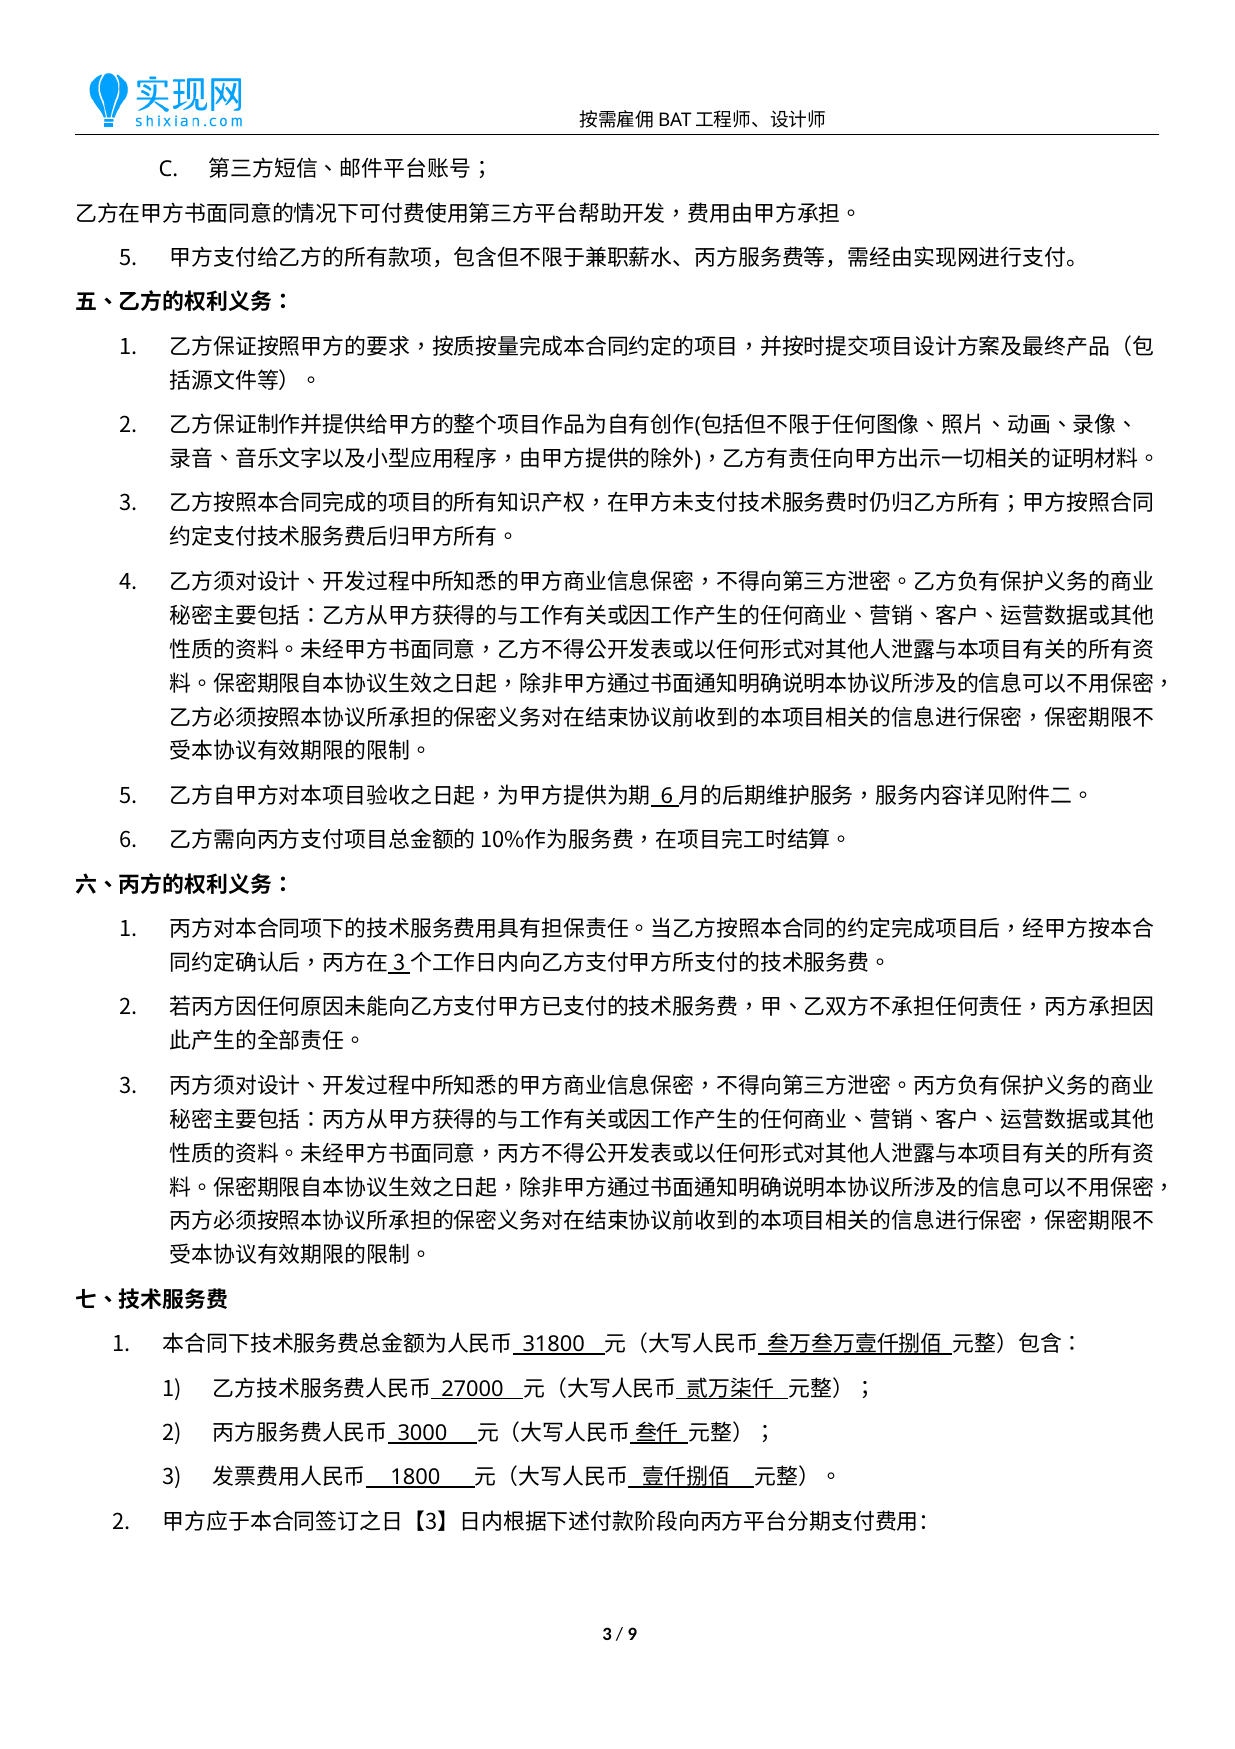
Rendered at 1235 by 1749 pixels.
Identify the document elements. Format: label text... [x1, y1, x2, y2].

list 乙方保证制作并提供给甲方的整个项目作品为自有创作(包括但不限于任何图像、照片、动画、录像、录音、音乐文字以及小型应用程序，由甲方提供的除外)，乙方有责任向甲方出示一切相关的证明材料。 [119, 406, 1159, 474]
list 乙方技术服务费人民币 27000 元（大写人民币 贰万柒仟 元整）； [162, 1369, 1159, 1403]
list 若丙方因任何原因未能向乙方支付甲方已支付的技术服务费，甲、乙双方不承担任何责任，丙方承担因此产生的全部责任。 [119, 988, 1159, 1056]
list 甲方支付给乙方的所有款项，包含但不限于兼职薪水、丙方服务费等，需经由实现网进行支付。 [119, 239, 1159, 273]
text 五、乙方的权利义务： [75, 283, 1159, 317]
text 七、技术服务费 [75, 1281, 1159, 1315]
list 乙方按照本合同完成的项目的所有知识产权，在甲方未支付技术服务费时仍归乙方所有；甲方按照合同约定支付技术服务费后归甲方所有。 [119, 484, 1159, 552]
picture [75, 65, 253, 127]
text 乙方在甲方书面同意的情况下可付费使用第三方平台帮助开发，费用由甲方承担。 [75, 194, 1159, 228]
list 乙方保证按照甲方的要求，按质按量完成本合同约定的项目，并按时提交项目设计方案及最终产品（包括源文件等）。 [119, 328, 1159, 396]
list 丙方对本合同项下的技术服务费用具有担保责任。当乙方按照本合同的约定完成项目后，经甲方按本合同约定确认后，丙方在 3 个工作日内向乙方支付甲方所支付的技术服务费。 [119, 910, 1159, 978]
list 本合同下技术服务费总金额为人民币 31800 元（大写人民币 叁万叁万壹仟捌佰 元整）包含： [112, 1325, 1159, 1359]
list 乙方需向丙方支付项目总金额的10%作为服务费，在项目完工时结算。 [119, 821, 1159, 855]
list 丙方服务费人民币 3000 元（大写人民币 叁仟 元整）； [162, 1414, 1159, 1448]
list 乙方自甲方对本项目验收之日起，为甲方提供为期 6 月的后期维护服务，服务内容详见附件二。 [119, 777, 1159, 811]
list 甲方应于本合同签订之日【3】日内根据下述付款阶段向丙方平台分期支付费用： [112, 1503, 1159, 1537]
text 六、丙方的权利义务： [75, 866, 1159, 899]
list 乙方须对设计、开发过程中所知悉的甲方商业信息保密，不得向第三方泄密。乙方负有保护义务的商业秘密主要包括：乙方从甲方获得的与工作有关或因工作产生的任何商业、营销、客户、运营数据或其他性质的资料。未经甲方书面同意，乙方不得公开发表或以任何形式对其他人泄露与本项目有关的所有资料。保密期限自本协议生效之日起，除非甲方通过书面通知明确说明本协议所涉及的信息可以不用保密，乙方必须按照本协议所承担的保密义务对在结束协议前收到的本项目相关的信息进行保密，保密期限不受本协议有效期限的限制。 [119, 563, 1159, 766]
list 丙方须对设计、开发过程中所知悉的甲方商业信息保密，不得向第三方泄密。丙方负有保护义务的商业秘密主要包括：丙方从甲方获得的与工作有关或因工作产生的任何商业、营销、客户、运营数据或其他性质的资料。未经甲方书面同意，丙方不得公开发表或以任何形式对其他人泄露与本项目有关的所有资料。保密期限自本协议生效之日起，除非甲方通过书面通知明确说明本协议所涉及的信息可以不用保密，丙方必须按照本协议所承担的保密义务对在结束协议前收到的本项目相关的信息进行保密，保密期限不受本协议有效期限的限制。 [119, 1067, 1159, 1270]
list 发票费用人民币 1800 元（大写人民币 壹仟捌佰 元整）。 [162, 1458, 1159, 1492]
list 第三方短信、邮件平台账号； [158, 150, 1159, 184]
